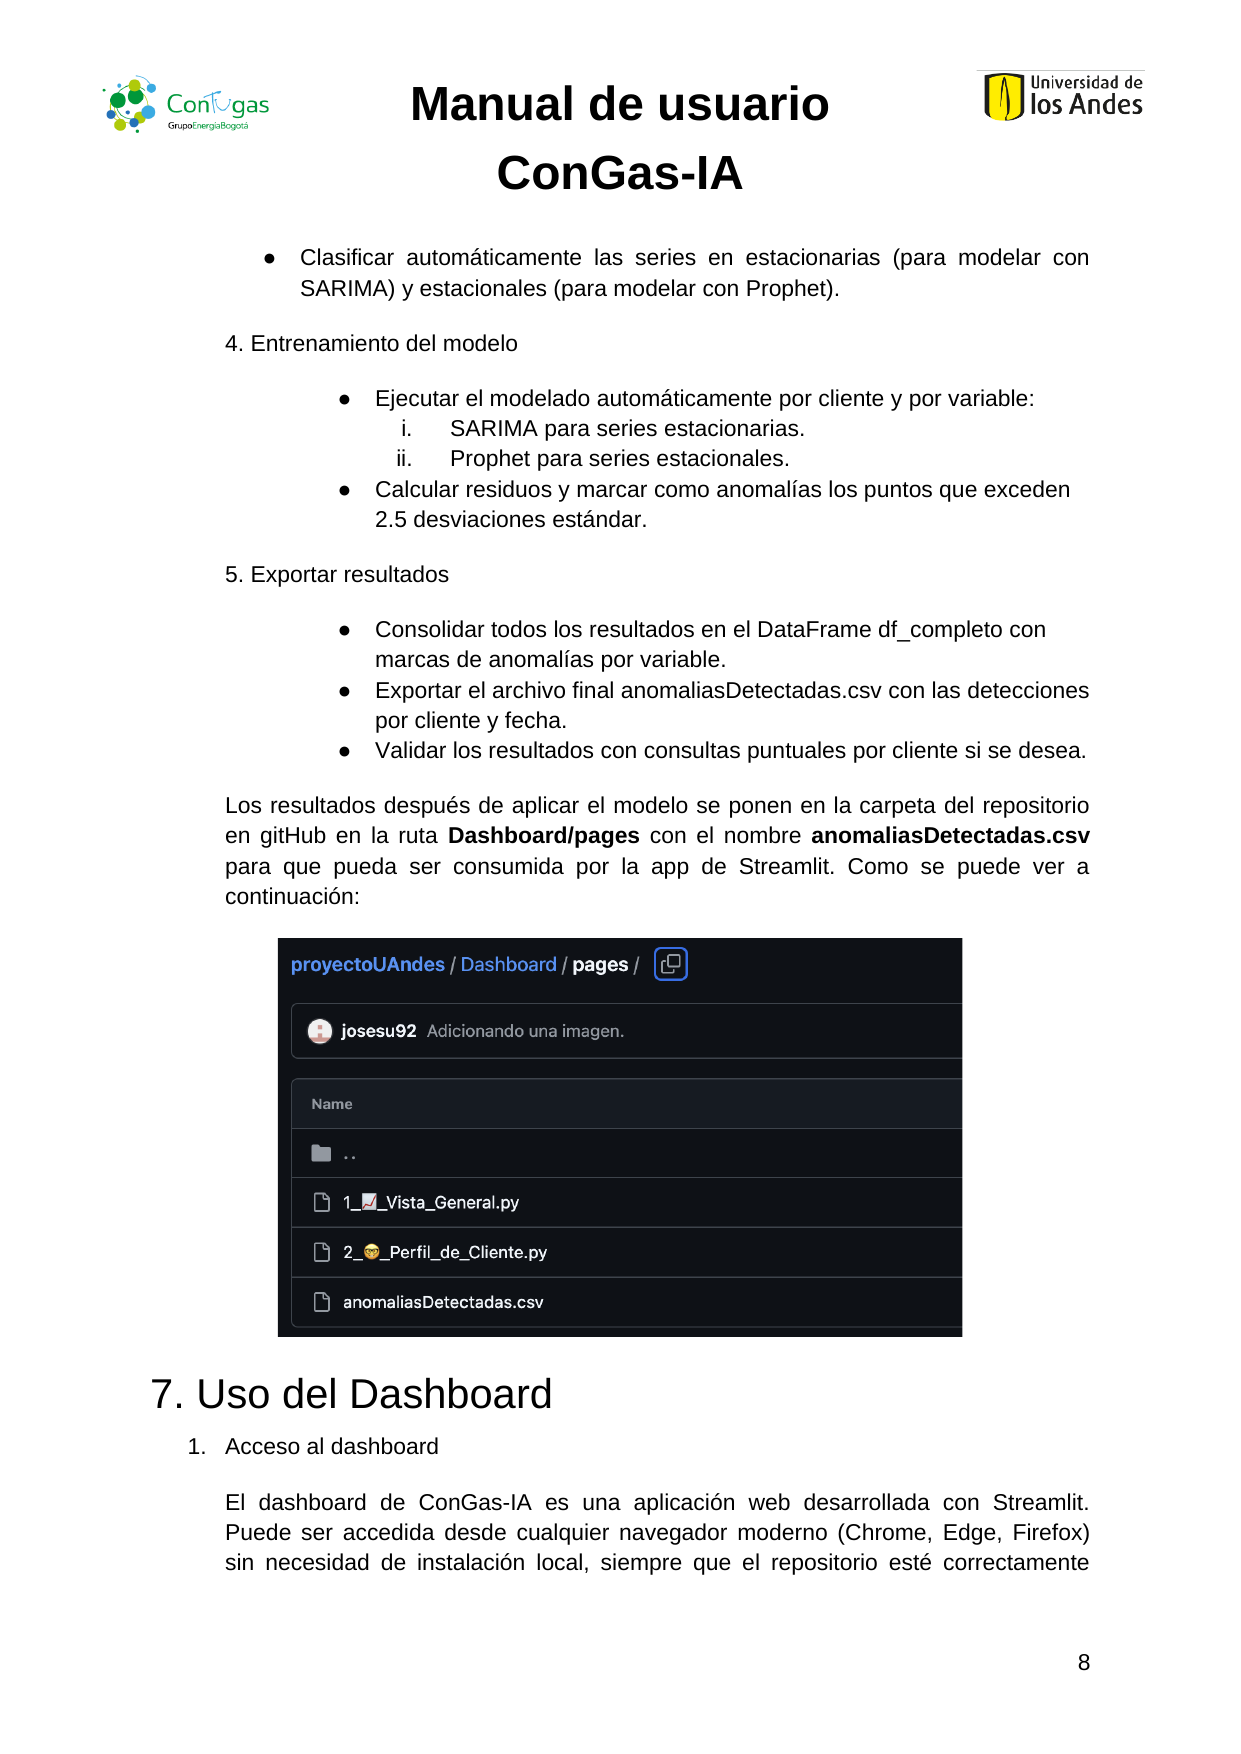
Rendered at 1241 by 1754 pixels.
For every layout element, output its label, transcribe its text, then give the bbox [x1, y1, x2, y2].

subtitle Prophet para series estacionales. [412, 445, 1090, 472]
picture [976, 70, 1145, 121]
picture [277, 938, 963, 1337]
subtitle Exportar el archivo final anomaliasDetectadas.csv con las detecciones por cliente y fecha. [337, 677, 1090, 733]
subtitle Validar los resultados con consultas puntuales por cliente si se desea. [337, 737, 1090, 763]
picture [89, 70, 272, 137]
subtitle 5. Exportar resultados [225, 561, 1090, 587]
subtitle SARIMA para series estacionarias. [412, 415, 1090, 442]
text Los resultados después de aplicar el modelo se ponen en la carpeta del repositorio en gitHub en la ruta Dashboard/pages con el nombre anomaliasDetectadas.csv para que pueda ser consumida por la app de Streamlit. Como se puede ver a continuación: [225, 792, 1090, 909]
list Acceso al dashboard [187, 1433, 1090, 1460]
subtitle 4. Entrenamiento del modelo [225, 330, 1090, 356]
subtitle Calcular residuos y marcar como anomalías los puntos que exceden 2.5 desviaciones estándar. [337, 476, 1090, 532]
list Clasificar automáticamente las series en estacionarias (para modelar con SARIMA) y estacionales (para modelar con Prophet). [262, 244, 1090, 301]
subtitle Consolidar todos los resultados en el DataFrame df_completo con marcas de anomalías por variable. [337, 616, 1090, 673]
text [225, 1488, 1090, 1575]
subtitle Ejecutar el modelado automáticamente por cliente y por variable: [337, 385, 1090, 411]
subtitle 7. Uso del Dashboard [150, 1370, 1090, 1418]
